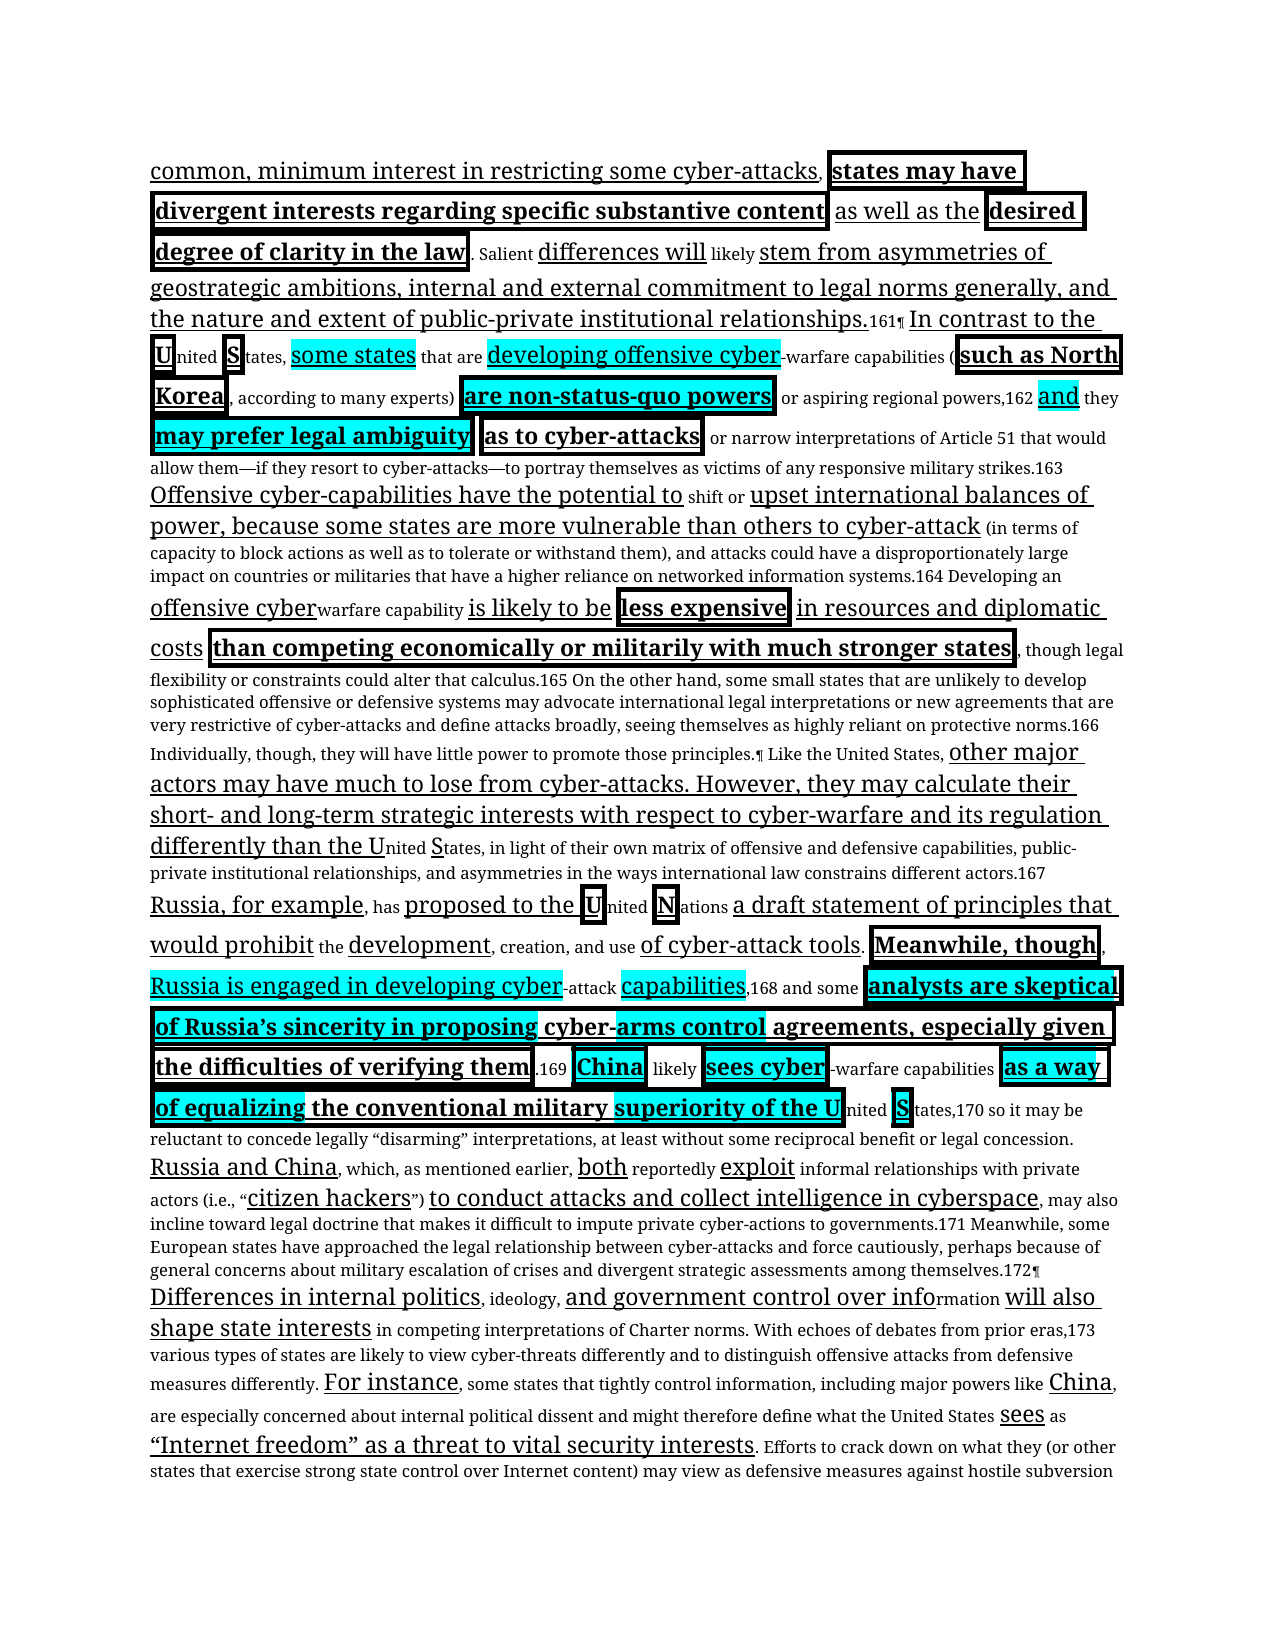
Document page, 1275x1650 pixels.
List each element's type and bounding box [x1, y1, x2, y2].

text [150, 150, 1125, 1483]
